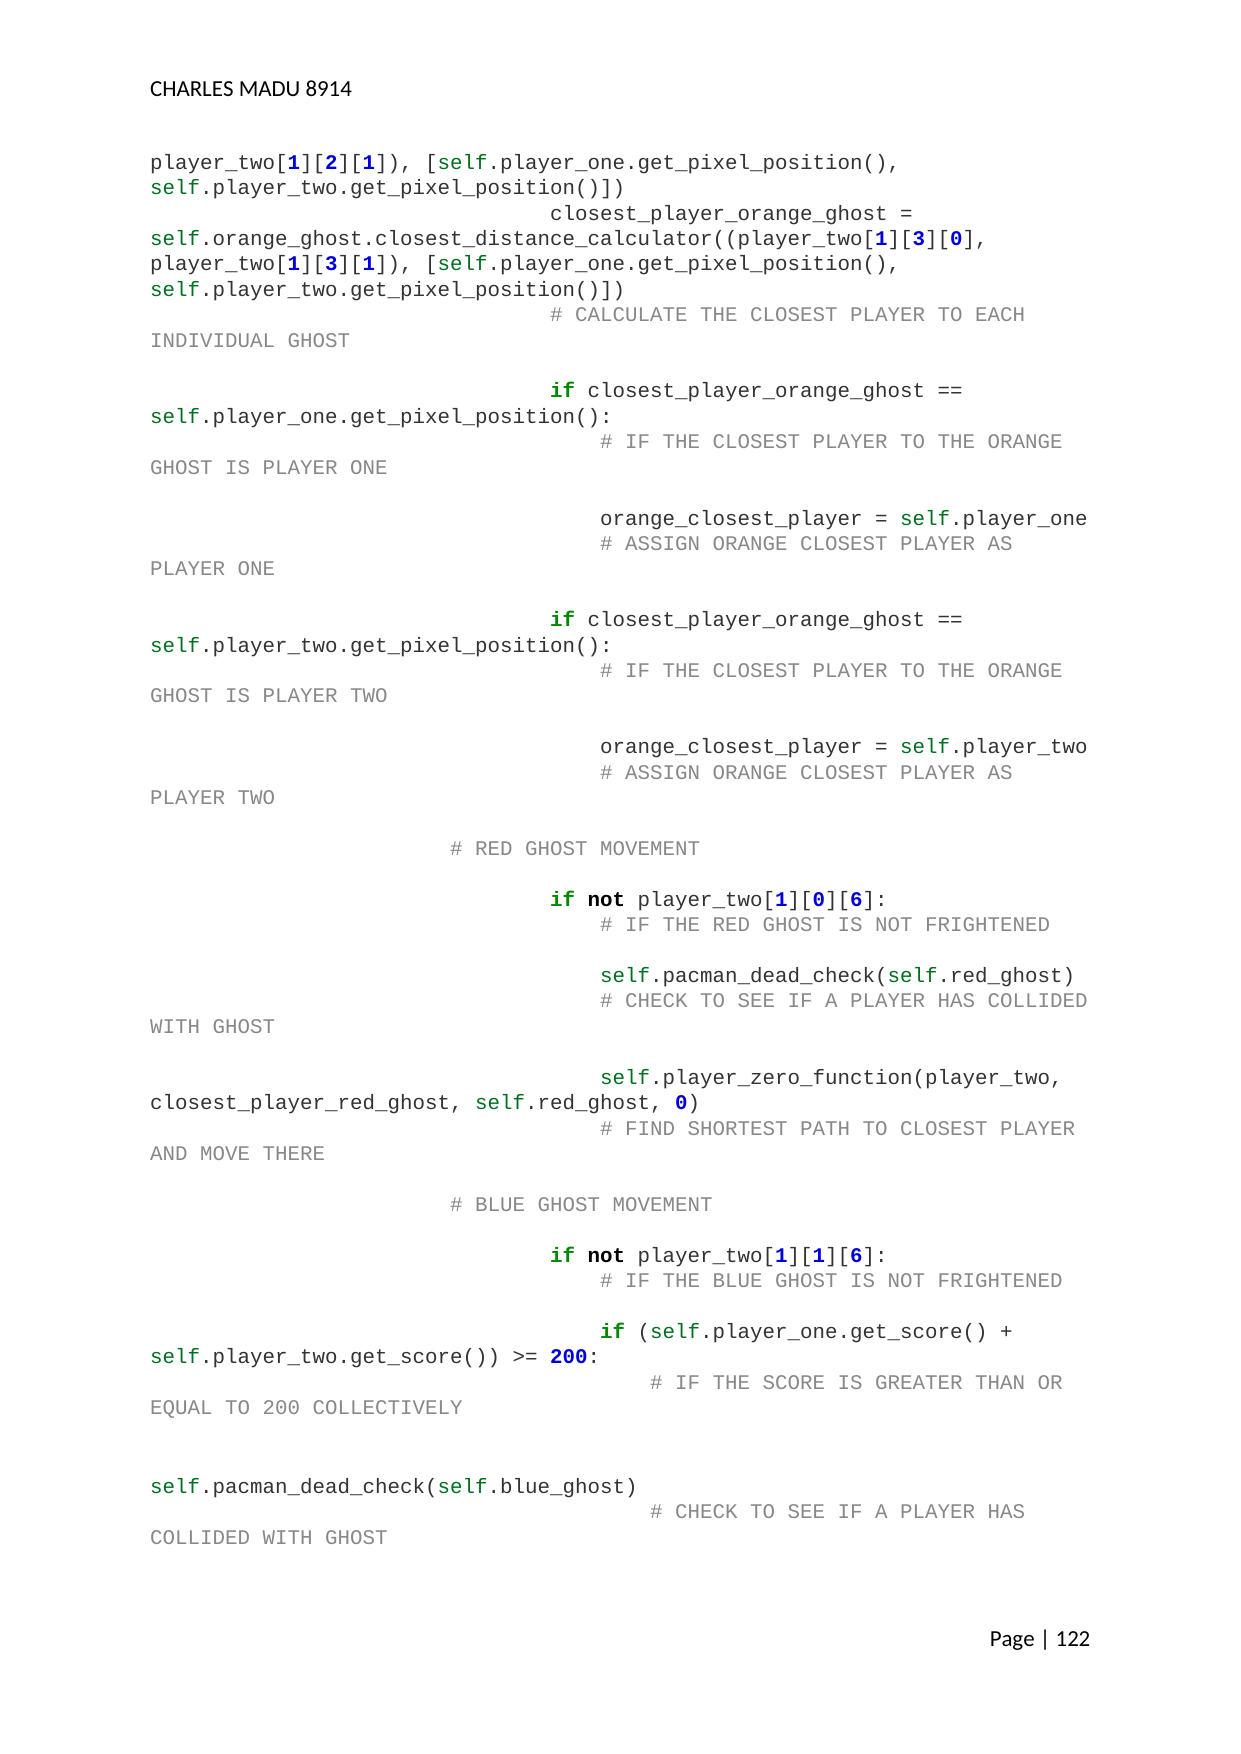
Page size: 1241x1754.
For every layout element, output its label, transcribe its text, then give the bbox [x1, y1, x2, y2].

text if (self.player_one.get_score() + self.player_two.get_score()) >= 200: [150, 1319, 1090, 1370]
text # BLUE GHOST MOVEMENT [150, 1192, 1090, 1217]
text orange_closest_player = self.player_one [150, 506, 1090, 531]
text # FIND SHORTEST PATH TO CLOSEST PLAYER AND MOVE THERE [150, 1116, 1090, 1167]
text if closest_player_orange_ghost == self.player_two.get_pixel_position(): [150, 607, 1090, 658]
text if not player_two[1][0][6]: [150, 887, 1090, 912]
text orange_closest_player = self.player_two [150, 734, 1090, 760]
text # CALCULATE THE CLOSEST PLAYER TO EACH INDIVIDUAL GHOST [150, 302, 1090, 353]
text # IF THE RED GHOST IS NOT FRIGHTENED [150, 912, 1090, 938]
text # IF THE CLOSEST PLAYER TO THE ORANGE GHOST IS PLAYER ONE [150, 429, 1090, 480]
text # ASSIGN ORANGE CLOSEST PLAYER AS PLAYER ONE [150, 531, 1090, 582]
text # RED GHOST MOVEMENT [150, 836, 1090, 862]
text # ASSIGN ORANGE CLOSEST PLAYER AS PLAYER TWO [150, 760, 1090, 811]
text self.player_zero_function(player_two, closest_player_red_ghost, self.red_ghost, 0) [150, 1065, 1090, 1116]
text # IF THE SCORE IS GREATER THAN OR EQUAL TO 200 COLLECTIVELY [150, 1370, 1090, 1421]
text # IF THE CLOSEST PLAYER TO THE ORANGE GHOST IS PLAYER TWO [150, 658, 1090, 709]
text # CHECK TO SEE IF A PLAYER HAS COLLIDED WITH GHOST [150, 1500, 1090, 1551]
text if not player_two[1][1][6]: [150, 1243, 1090, 1268]
text # CHECK TO SEE IF A PLAYER HAS COLLIDED WITH GHOST [150, 989, 1090, 1039]
text self.pacman_dead_check(self.blue_ghost) [150, 1446, 1090, 1500]
text if closest_player_orange_ghost == self.player_one.get_pixel_position(): [150, 379, 1090, 429]
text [150, 150, 1090, 201]
text # IF THE BLUE GHOST IS NOT FRIGHTENED [150, 1268, 1090, 1294]
text closest_player_orange_ghost = self.orange_ghost.closest_distance_calculator((player_two[1][3][0], player_two[1][3][1]), [self.player_one.get_pixel_position(), self.player_two.get_pixel_position()]) [150, 201, 1090, 302]
text self.pacman_dead_check(self.red_ghost) [150, 963, 1090, 989]
